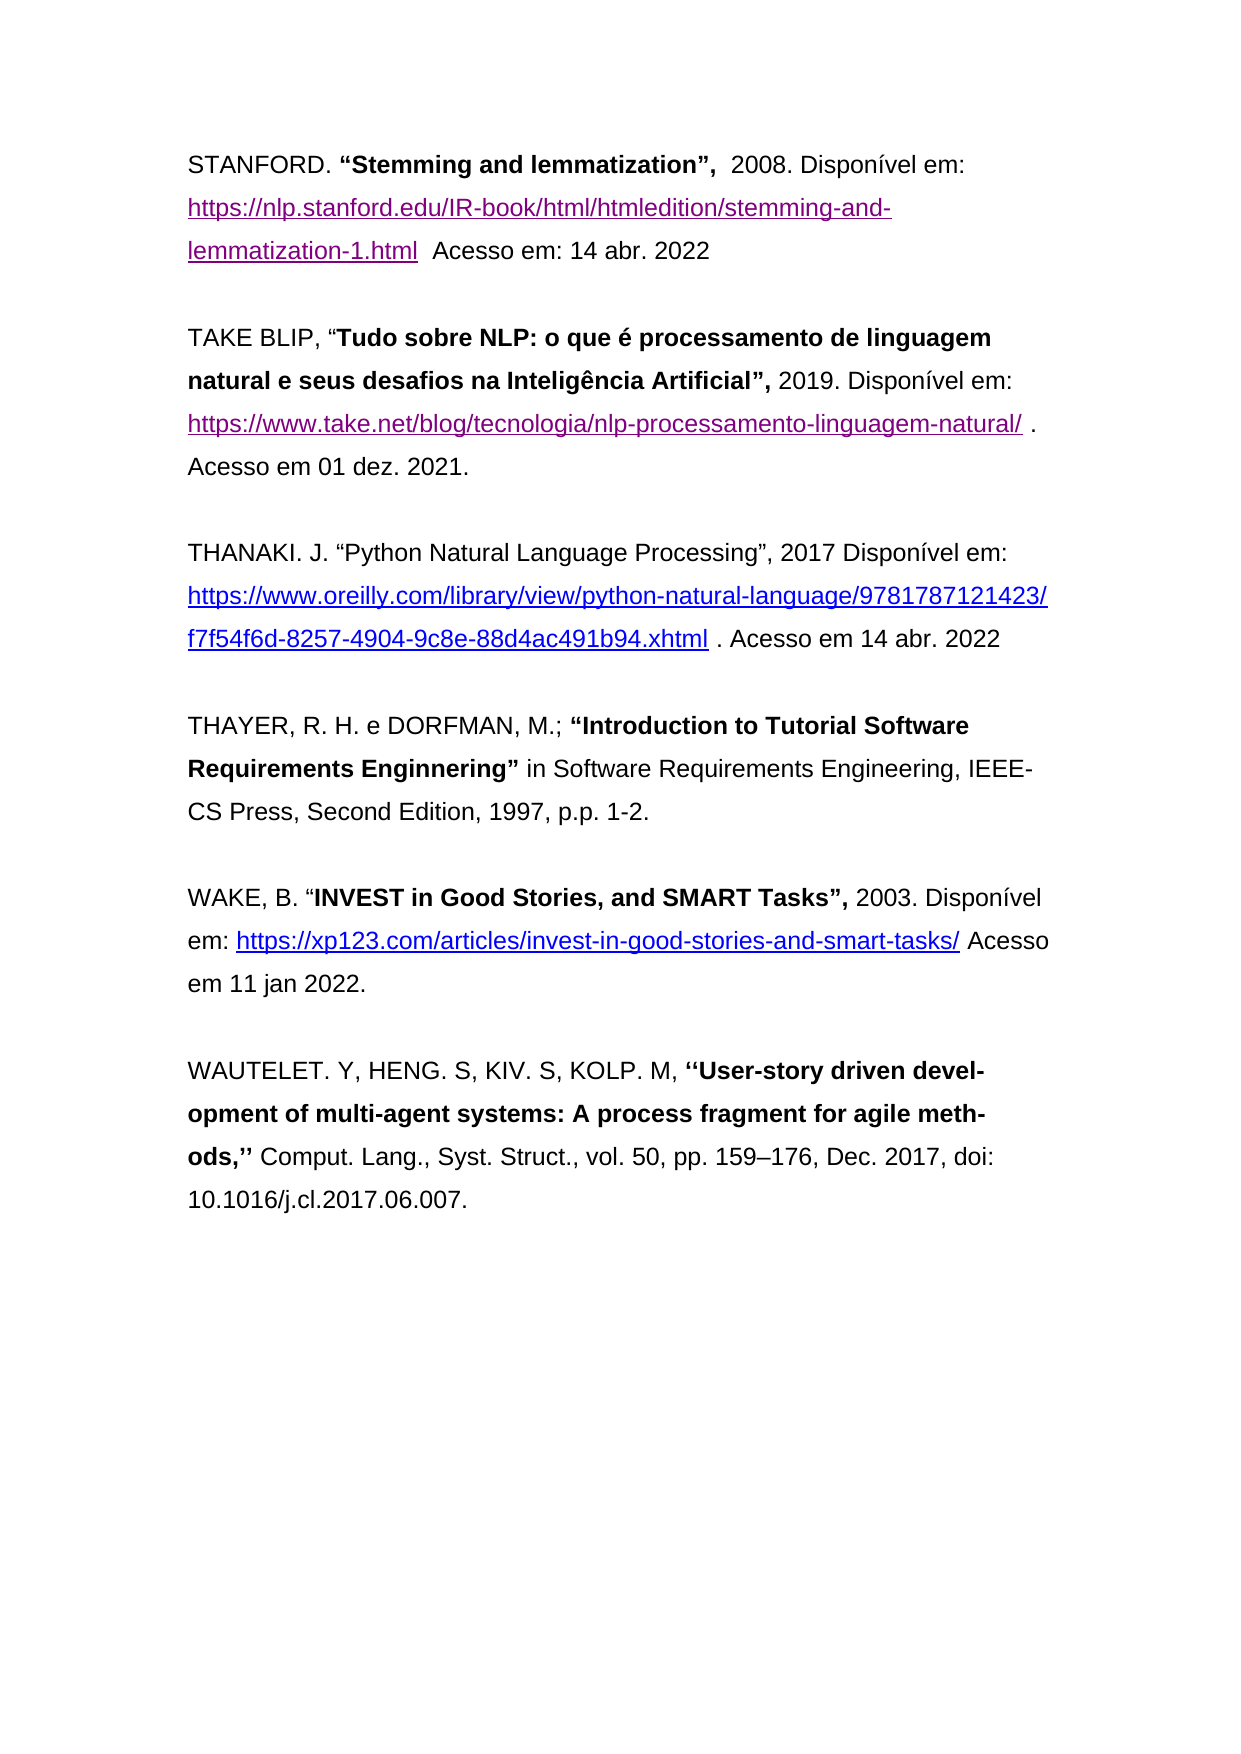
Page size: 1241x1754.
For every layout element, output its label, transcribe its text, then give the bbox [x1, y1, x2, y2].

text WAKE, B. “INVEST in Good Stories, and SMART Tasks”, 2003. Disponível em: https://xp123.com/articles/invest-in-good-stories-and-smart-tasks/ Acesso em 11 jan 2022. [187, 883, 1053, 998]
text TAKE BLIP, “Tudo sobre NLP: o que é processamento de linguagem natural e seus desafios na Inteligência Artificial”, 2019. Disponível em: https://www.take.net/blog/tecnologia/nlp-processamento-linguagem-natural/ . Acesso em 01 dez. 2021. [187, 322, 1053, 481]
text 10.1016/j.cl.2017.06.007. [187, 1185, 1053, 1214]
text ods,’’ Comput. Lang., Syst. Struct., vol. 50, pp. 159–176, Dec. 2017, doi: [187, 1142, 1053, 1171]
text STANFORD. “Stemming and lemmatization”, 2008. Disponível em: https://nlp.stanford.edu/IR-book/html/htmledition/stemming-and-lemmatization-1.html Acesso em: 14 abr. 2022 [187, 150, 1053, 265]
text WAUTELET. Y, HENG. S, KIV. S, KOLP. M, ‘‘User-story driven devel- [187, 1056, 1053, 1084]
text THANAKI. J. “Python Natural Language Processing”, 2017 Disponível em: https://www.oreilly.com/library/view/python-natural-language/9781787121423/f7f54f6d-8257-4904-9c8e-88d4ac491b94.xhtml . Acesso em 14 abr. 2022 [187, 538, 1053, 653]
text opment of multi-agent systems: A process fragment for agile meth- [187, 1099, 1053, 1127]
text THAYER, R. H. e DORFMAN, M.; “Introduction to Tutorial Software Requirements Enginnering” in Software Requirements Engineering, IEEE-CS Press, Second Edition, 1997, p.p. 1-2. [187, 711, 1053, 826]
